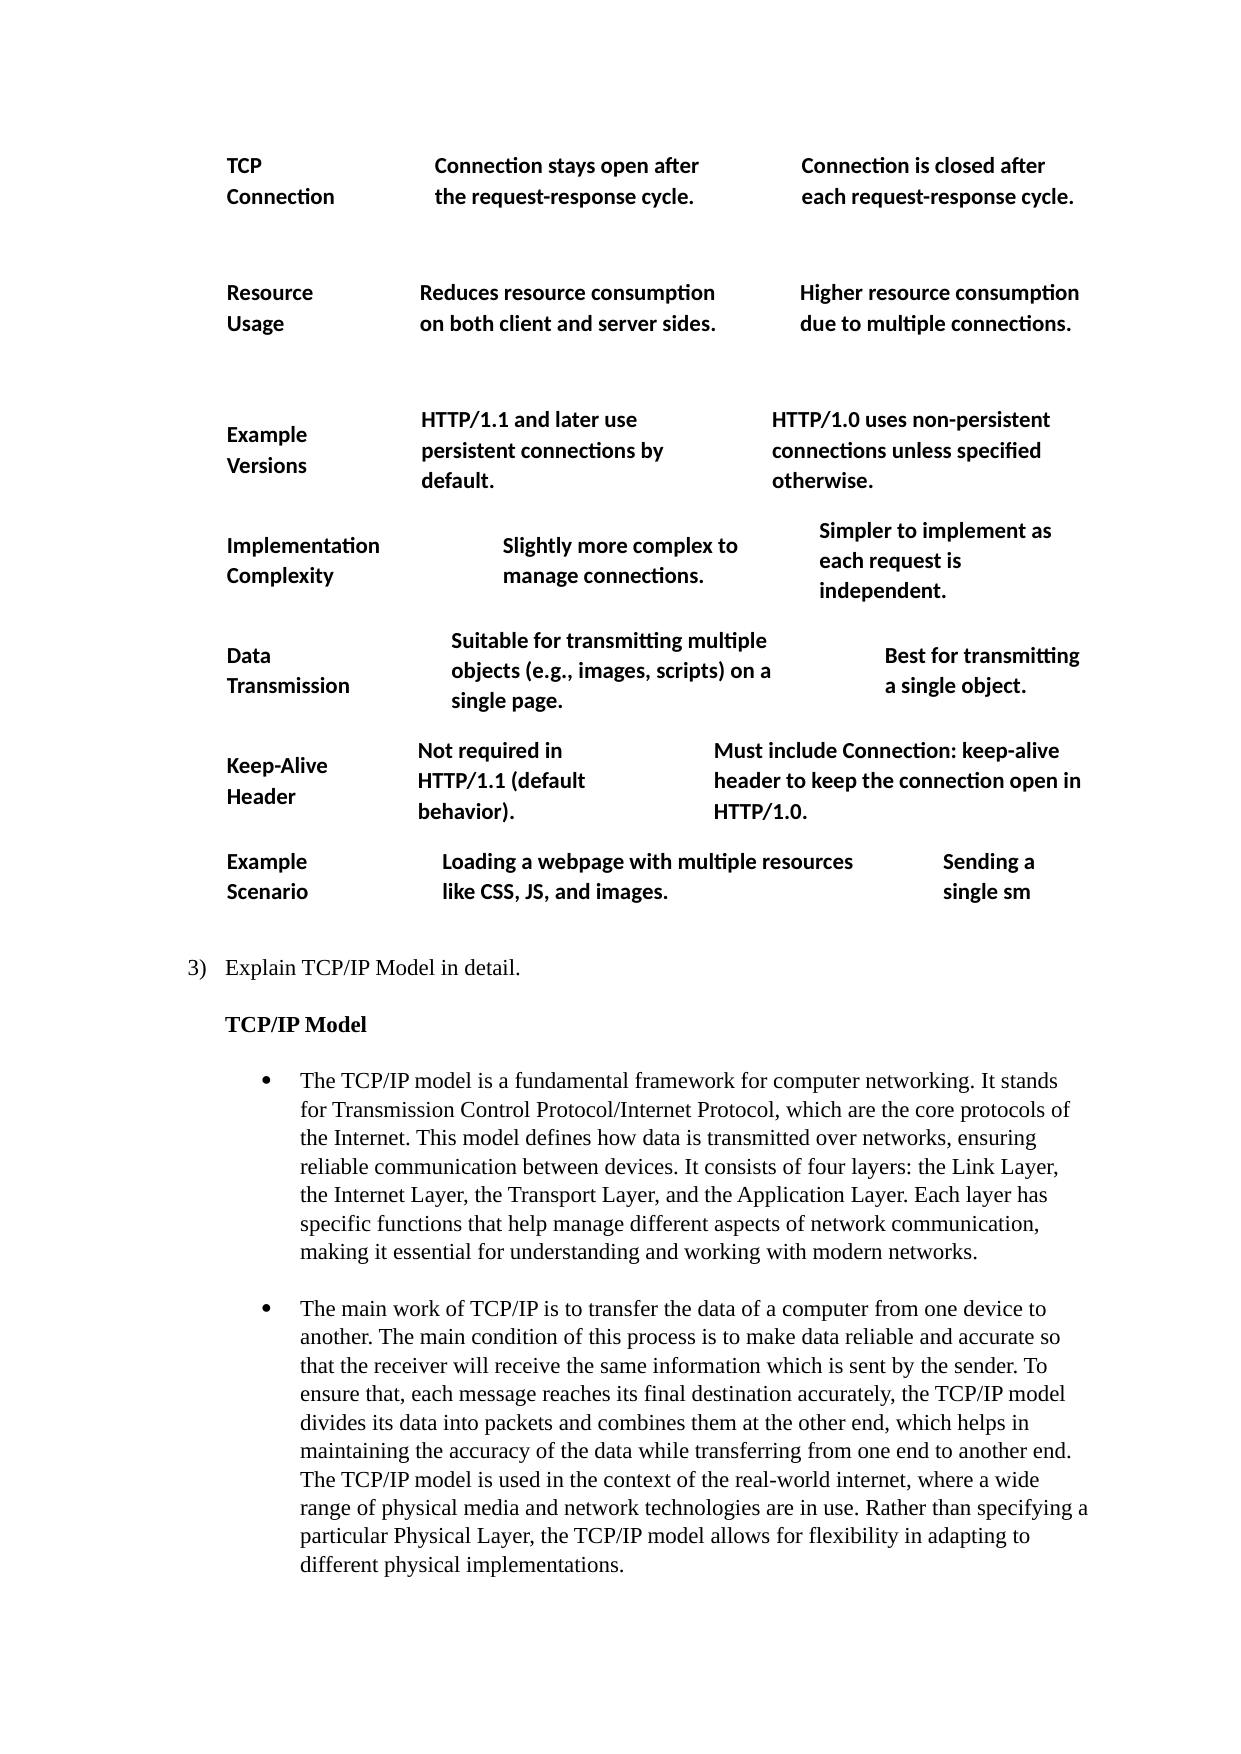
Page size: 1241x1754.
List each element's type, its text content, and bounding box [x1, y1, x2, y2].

table_header Resource Usage [150, 277, 343, 357]
table_header Keep-Alive Header [150, 735, 341, 845]
list Explain TCP/IP Model in detail. [187, 954, 1090, 980]
table_header Implementation Complexity [150, 514, 426, 624]
table_header Simpler to implement as each request is independent. [743, 514, 1090, 624]
table_header Best for transmitting a single object. [808, 625, 1090, 735]
table_header Connection stays open after the request-response cycle. [358, 150, 725, 230]
table_header Reduces resource consumption on both client and server sides. [343, 277, 723, 357]
table_header Higher resource consumption due to multiple connections. [723, 277, 1090, 357]
table_header Example Versions [150, 404, 344, 514]
table_header HTTP/1.1 and later use persistent connections by default. [344, 404, 695, 514]
table_header Sending a single sm [866, 845, 1090, 925]
table_header Not required in HTTP/1.1 (default behavior). [341, 735, 637, 845]
table_header HTTP/1.0 uses non-persistent connections unless specified otherwise. [695, 404, 1090, 514]
table_header Loading a webpage with multiple resources like CSS, JS, and images. [365, 845, 866, 925]
list The TCP/IP model is a fundamental framework for computer networking. It stands for Transmission Control Protocol/Internet Protocol, which are the core protocols of the Internet. This model defines how data is transmitted over networks, ensuring reliable communication between devices. It consists of four layers: the Link Layer, the Internet Layer, the Transport Layer, and the Application Layer. Each layer has specific functions that help manage different aspects of network communication, making it essential for understanding and working with modern networks. [262, 1067, 1090, 1264]
table_header Data Transmission [150, 625, 374, 735]
table_header Must include Connection: keep-alive header to keep the connection open in HTTP/1.0. [637, 735, 1090, 845]
table_header Suitable for transmitting multiple objects (e.g., images, scripts) on a single page. [375, 625, 808, 735]
table_header TCP Connection [150, 150, 358, 230]
list TCP/IP Model [225, 1011, 1090, 1037]
table_header Connection is closed after each request-response cycle. [725, 150, 1090, 230]
list The main work of TCP/IP is to transfer the data of a computer from one device to another. The main condition of this process is to make data reliable and accurate so that the receiver will receive the same information which is sent by the sender. To ensure that, each message reaches its final destination accurately, the TCP/IP model divides its data into packets and combines them at the other end, which helps in maintaining the accuracy of the data while transferring from one end to another end. The TCP/IP model is used in the context of the real-world internet, where a wide range of physical media and network technologies are in use. Rather than specifying a particular Physical Layer, the TCP/IP model allows for flexibility in adapting to different physical implementations. [262, 1295, 1090, 1577]
table_header Example Scenario [150, 845, 365, 925]
table_header Slightly more complex to manage connections. [426, 514, 742, 624]
